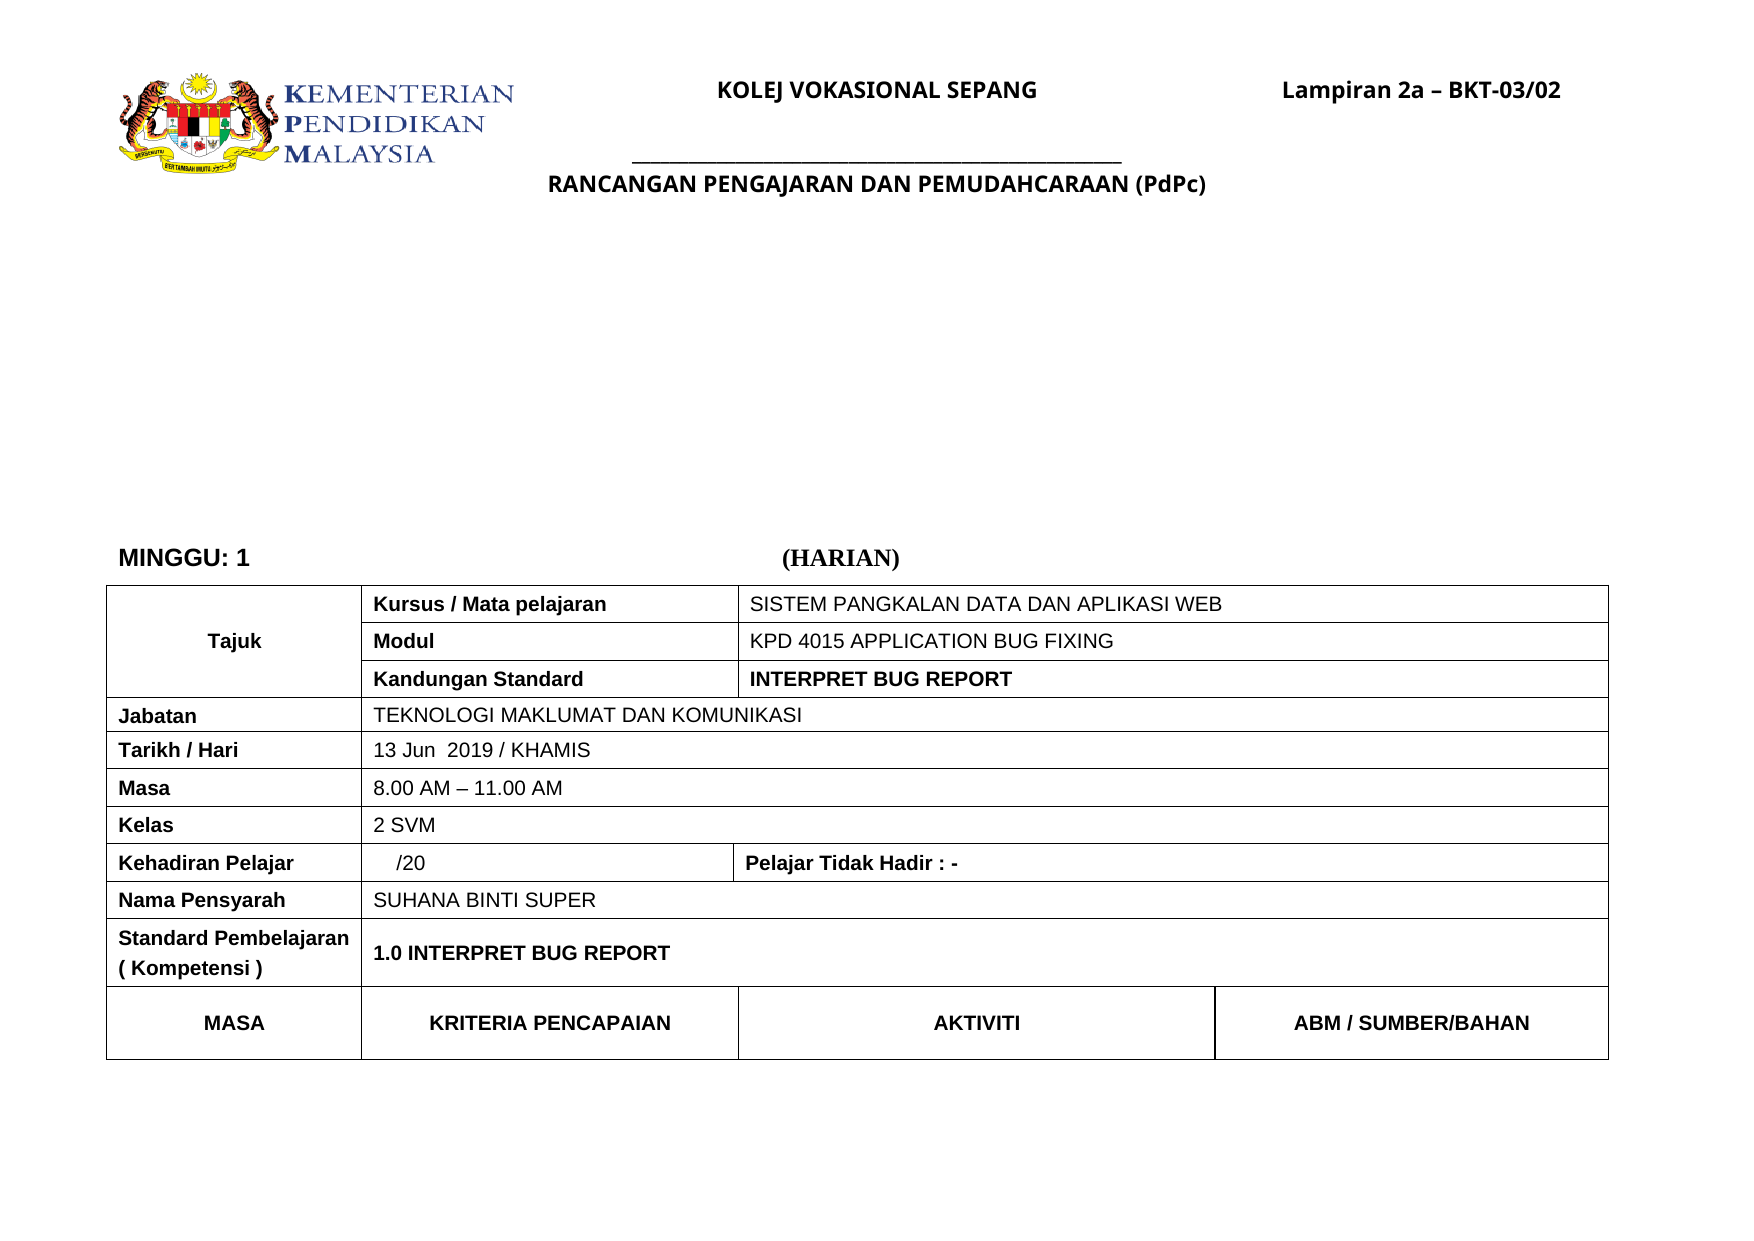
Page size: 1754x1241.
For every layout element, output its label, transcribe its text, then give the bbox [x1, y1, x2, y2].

table_cell Tarikh / Hari [107, 732, 361, 768]
table_header Tajuk [107, 586, 361, 697]
table_header SISTEM PANGKALAN DATA DAN APLIKASI WEB [739, 586, 1608, 622]
table_cell Kehadiran Pelajar [107, 844, 361, 881]
table_cell Pelajar Tidak Hadir : - [734, 844, 1608, 881]
table_cell 8.00 AM – 11.00 AM [362, 769, 1608, 806]
picture [118, 73, 514, 174]
table_header Kursus / Mata pelajaran [362, 586, 738, 622]
table_cell SUHANA BINTI SUPER [362, 882, 1608, 918]
table_cell Kandungan Standard [362, 661, 738, 697]
table_cell Standard Pembelajaran ( Kompetensi ) [107, 919, 361, 986]
table_cell Jabatan [107, 698, 361, 731]
table_cell Modul [362, 623, 738, 659]
text MINGGU: 1 (HARIAN) [118, 543, 1636, 572]
table_cell KPD 4015 APPLICATION BUG FIXING [739, 623, 1608, 659]
table_cell Nama Pensyarah [107, 882, 361, 918]
table_cell Kelas [107, 807, 361, 843]
table_cell KRITERIA PENCAPAIAN [362, 987, 738, 1059]
table_cell MASA [107, 987, 361, 1059]
table_cell 1.0 INTERPRET BUG REPORT [362, 919, 1608, 986]
table_cell TEKNOLOGI MAKLUMAT DAN KOMUNIKASI [362, 698, 1608, 731]
table_cell 2 SVM [362, 807, 1608, 843]
table_cell 13 Jun 2019 / KHAMIS [362, 732, 1608, 768]
table_cell Masa [107, 769, 361, 806]
table_cell ABM / SUMBER/BAHAN [1216, 987, 1608, 1059]
table_cell AKTIVITI [739, 987, 1214, 1059]
table_cell INTERPRET BUG REPORT [739, 661, 1608, 697]
table_cell /20 [362, 844, 733, 881]
